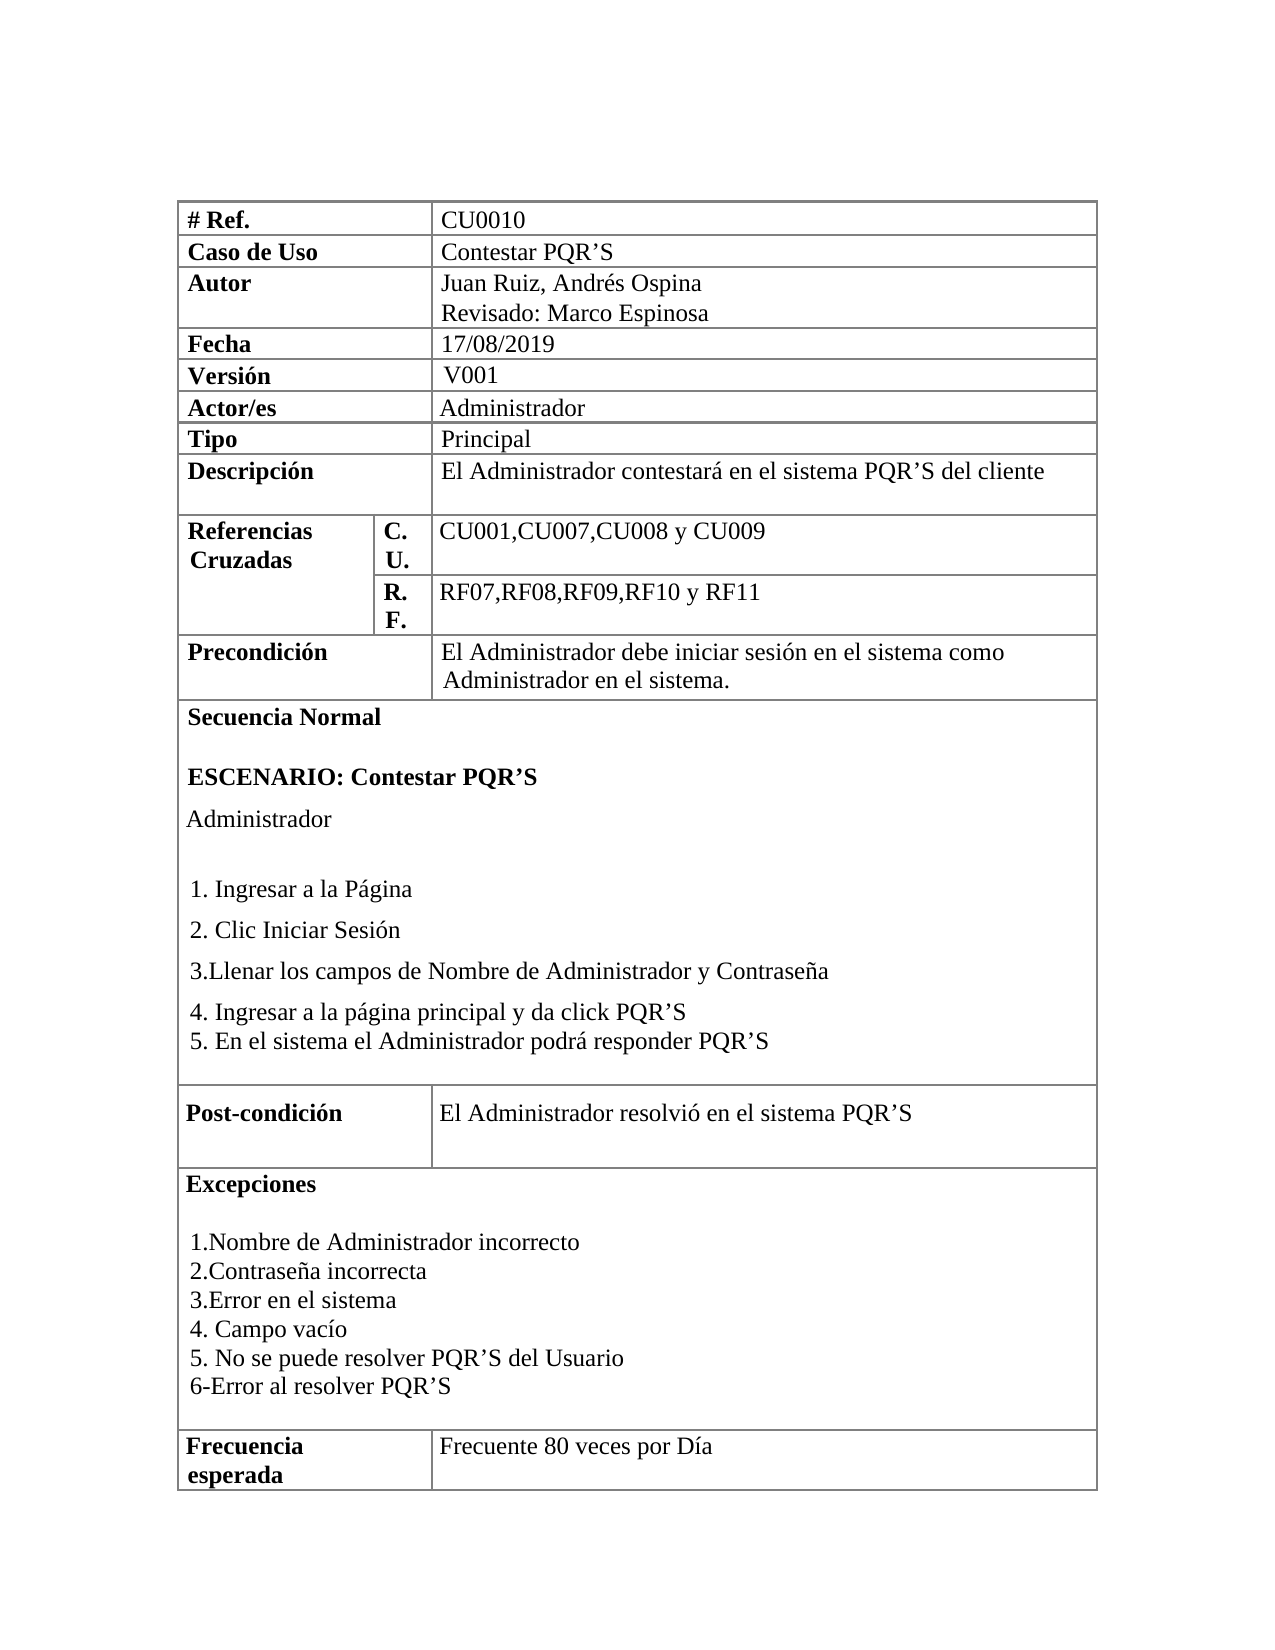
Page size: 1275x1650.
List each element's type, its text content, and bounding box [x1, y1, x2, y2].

table_cell 17/08/2019 [433, 329, 1096, 358]
table_cell Principal [433, 424, 1096, 453]
table_cell Secuencia Normal ESCENARIO: Contestar PQR’S Administrador 1. Ingresar a la Página 2. Clic Iniciar Sesión 3.Llenar los campos de Nombre de Administrador y Contraseña 4. Ingresar a la página principal y da click PQR’S 5. En el sistema el Administrador podrá responder PQR’S [179, 701, 1096, 1084]
table_cell Descripción [179, 455, 431, 513]
table_header CU0010 [433, 203, 1096, 234]
table_cell Versión [179, 360, 431, 390]
table_cell Precondición [179, 636, 431, 699]
table_cell R.F. [375, 576, 431, 634]
table_cell Referencias Cruzadas [179, 516, 373, 634]
table_cell C.U. [375, 516, 431, 574]
table_cell RF07,RF08,RF09,RF10 y RF11 [433, 576, 1096, 634]
table_header # Ref. [179, 203, 431, 234]
table_cell Administrador [433, 392, 1096, 421]
table_cell Frecuente 80 veces por Día [433, 1431, 1096, 1489]
table_cell Contestar PQR’S [433, 236, 1096, 266]
table_cell Juan Ruiz, Andrés Ospina Revisado: Marco Espinosa [433, 268, 1096, 327]
table_cell El Administrador contestará en el sistema PQR’S del cliente [433, 455, 1096, 513]
table_cell Post-condición [179, 1086, 431, 1167]
table_cell Excepciones 1.Nombre de Administrador incorrecto 2.Contraseña incorrecta 3.Error en el sistema 4. Campo vacío 5. No se puede resolver PQR’S del Usuario 6-Error al resolver PQR’S [179, 1169, 1096, 1429]
table_cell V001 [433, 360, 1096, 390]
table_cell CU001,CU007,CU008 y CU009 [433, 516, 1096, 574]
table_cell El Administrador resolvió en el sistema PQR’S [433, 1086, 1096, 1167]
table_cell Tipo [179, 424, 431, 453]
table_cell Actor/es [179, 392, 431, 421]
table_cell Frecuencia esperada [179, 1431, 431, 1489]
table_cell Fecha [179, 329, 431, 358]
table_cell El Administrador debe iniciar sesión en el sistema como Administrador en el sistema. [433, 636, 1096, 699]
table_cell Autor [179, 268, 431, 327]
table_cell Caso de Uso [179, 236, 431, 266]
